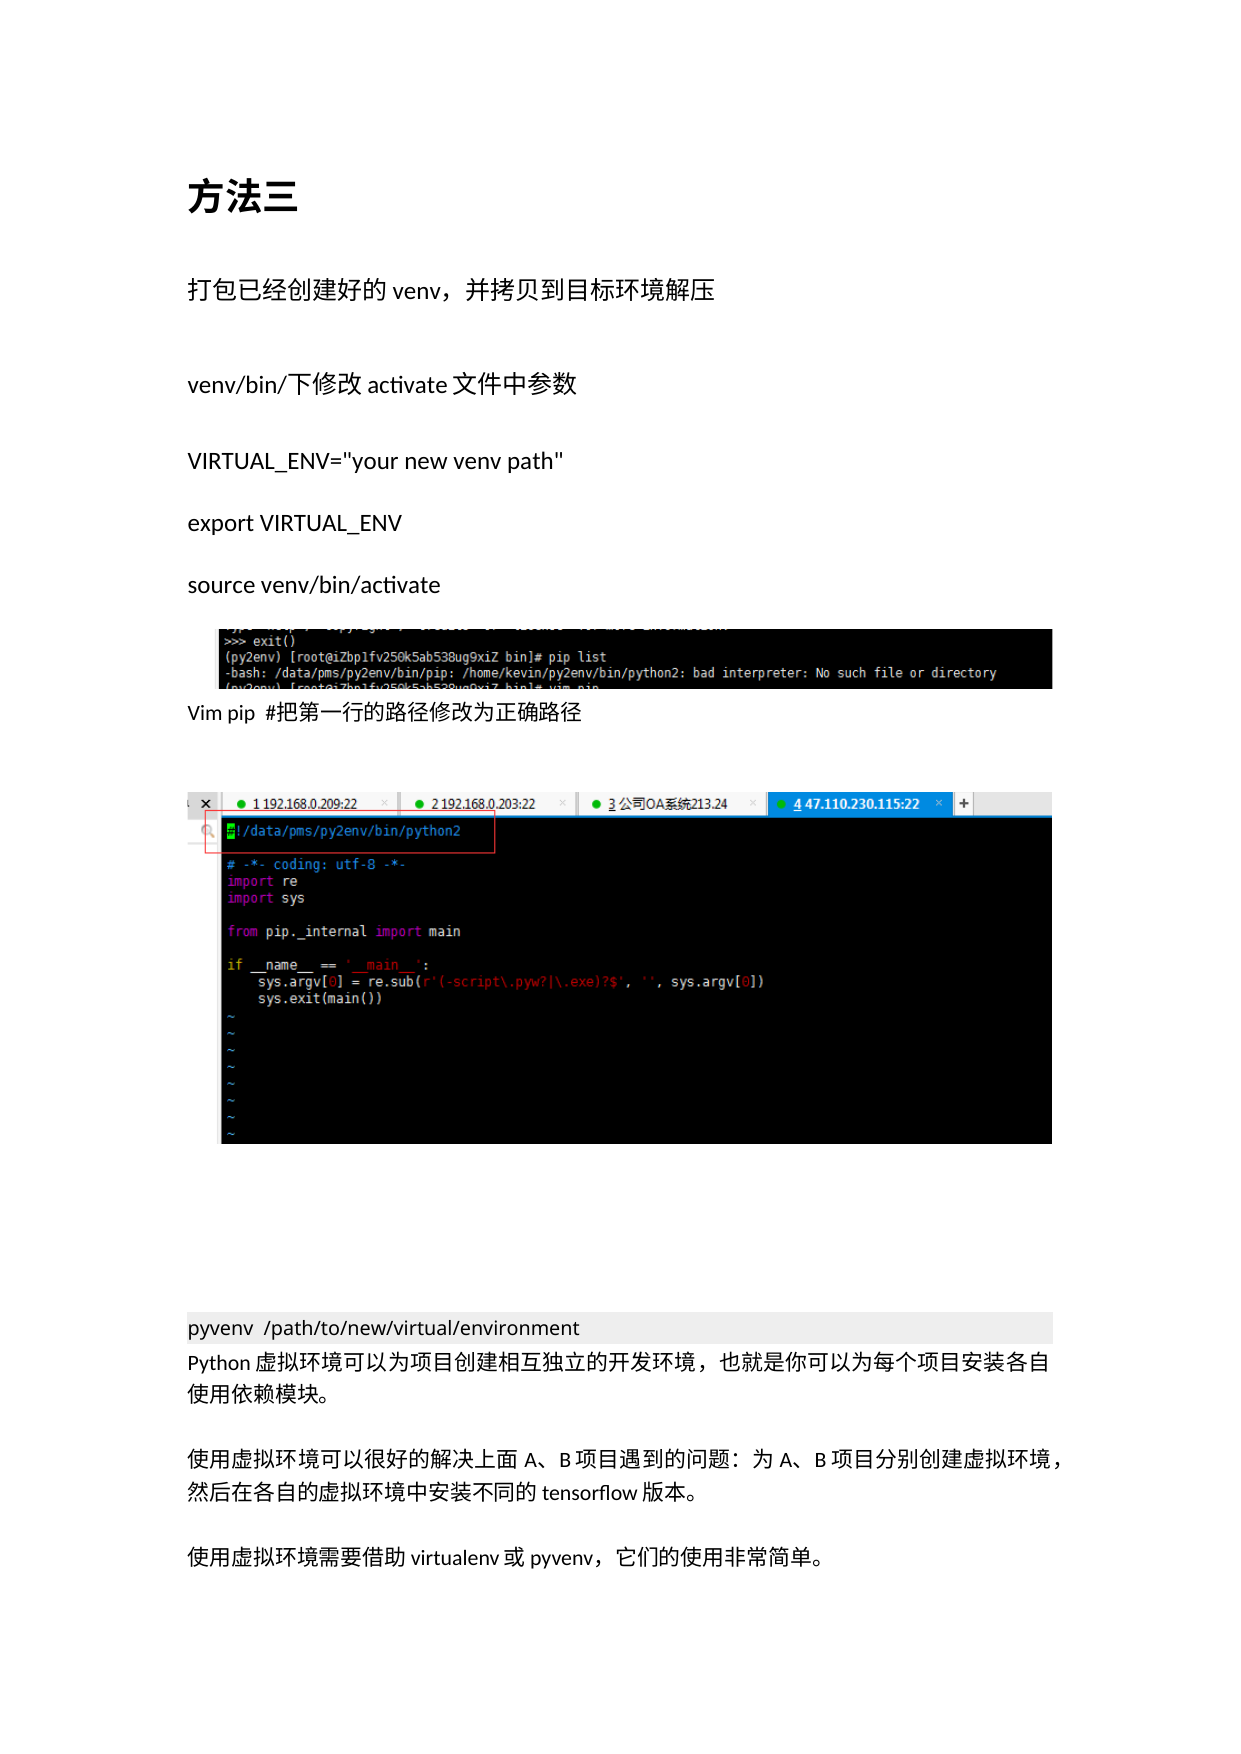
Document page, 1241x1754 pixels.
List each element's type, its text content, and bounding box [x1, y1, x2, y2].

text pyvenv /path/to/new/virtual/environment [187, 1312, 1053, 1344]
picture [187, 629, 1053, 689]
text 使用虚拟环境可以很好的解决上面A、B项目遇到的问题：为A、B项目分别创建虚拟环境，然后在各自的虚拟环境中安装不同的tensorflow版本。 [187, 1442, 1053, 1507]
text 使用虚拟环境需要借助virtualenv或pyvenv，它们的使用非常简单。 [187, 1539, 1053, 1572]
text VIRTUAL_ENV="your new venv path" [187, 444, 1053, 477]
text source venv/bin/activate [187, 568, 1053, 600]
subtitle 方法三 [187, 162, 1053, 227]
text 打包已经创建好的venv，并拷贝到目标环境解压 [187, 256, 1053, 321]
text Python虚拟环境可以为项目创建相互独立的开发环境，也就是你可以为每个项目安装各自使用依赖模块。 [187, 1344, 1053, 1409]
text venv/bin/下修改activate文件中参数 [187, 350, 1053, 415]
picture [187, 792, 1052, 1144]
text export VIRTUAL_ENV [187, 506, 1053, 539]
text Vim pip #把第一行的路径修改为正确路径 [187, 694, 1053, 727]
